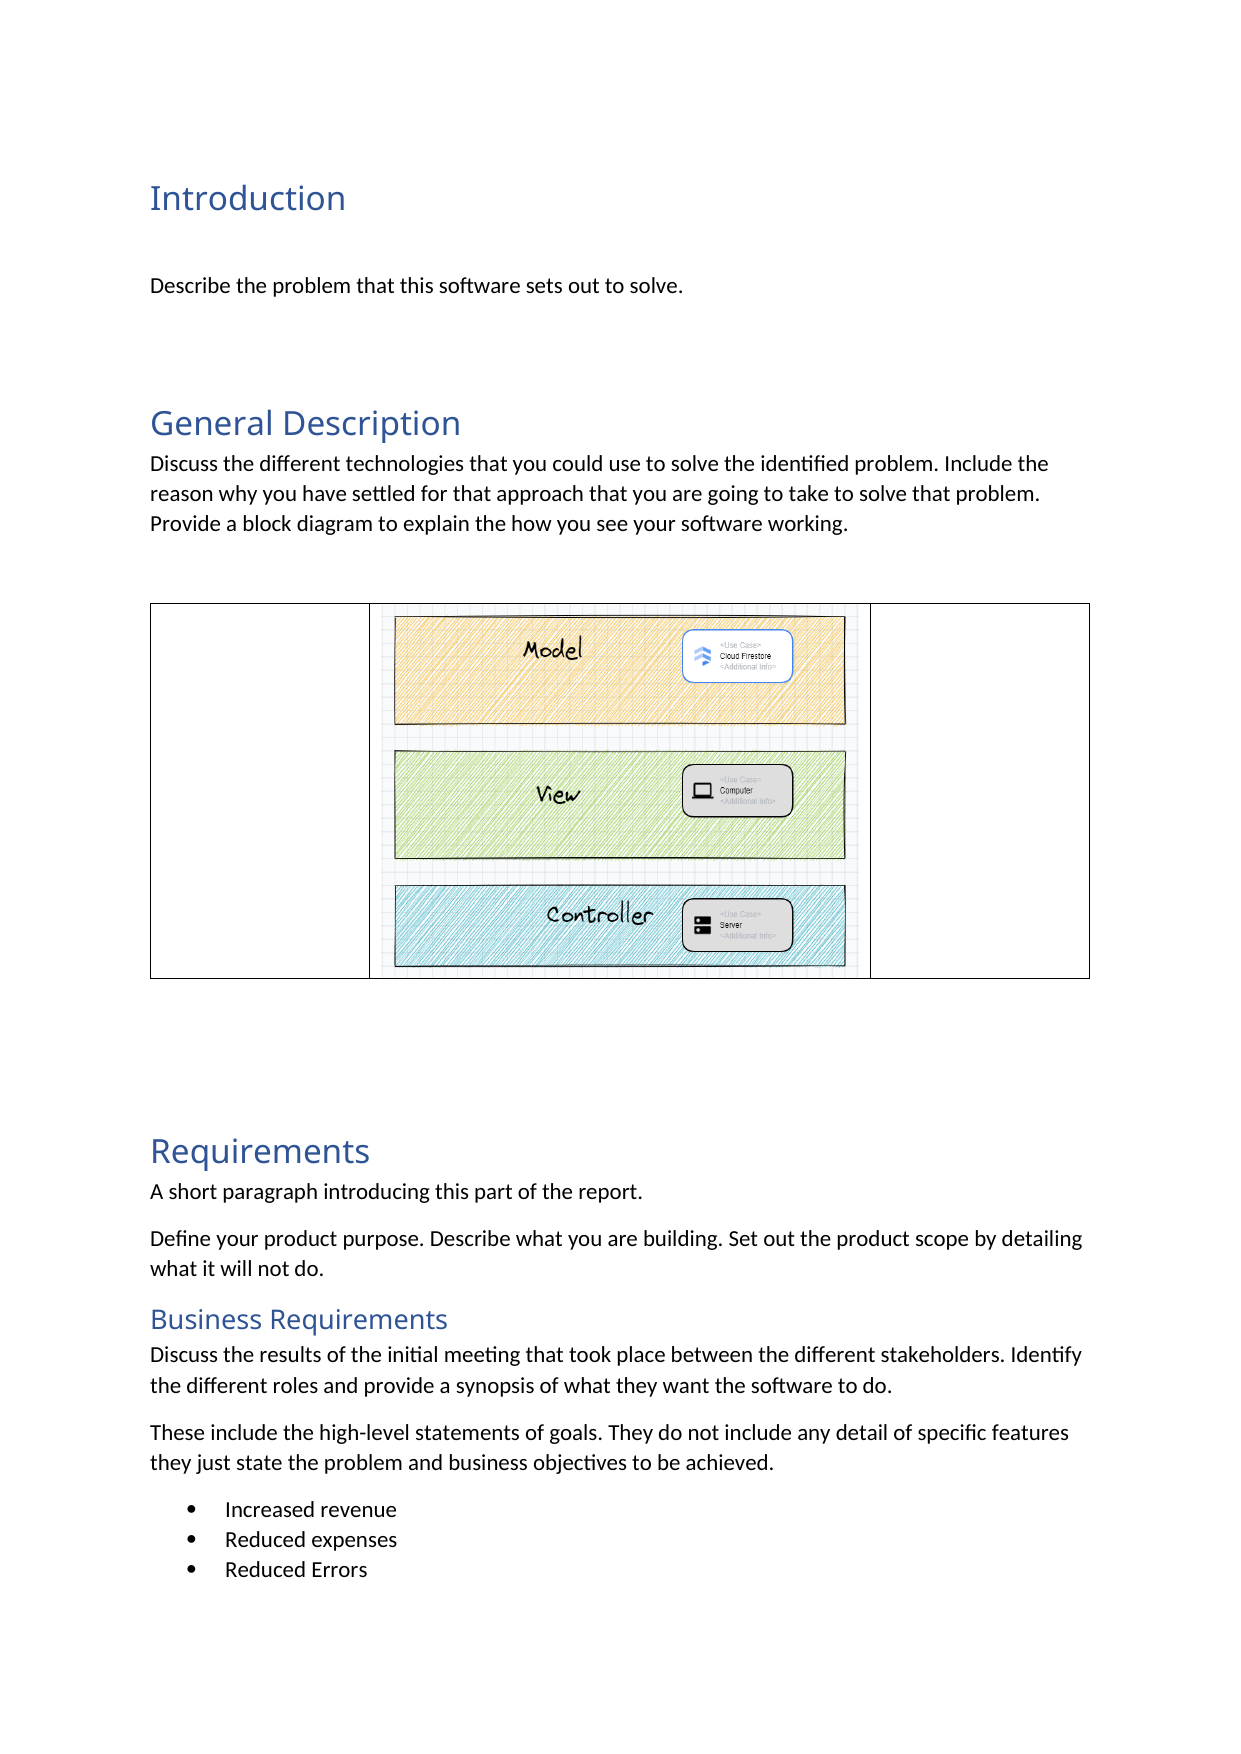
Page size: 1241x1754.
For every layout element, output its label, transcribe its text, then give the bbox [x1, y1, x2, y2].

table_header [859, 604, 870, 978]
text Discuss the different technologies that you could use to solve the identified problem. Include the reason why you have settled for that approach that you are going to take to solve that problem. Provide a block diagram to explain the how you see your software working. [150, 449, 1090, 537]
list Increased revenue [187, 1495, 1090, 1523]
text Describe the problem that this software sets out to solve. [150, 271, 1090, 299]
text Define your product purpose. Describe what you are building. Set out the product scope by detailing what it will not do. [150, 1224, 1090, 1282]
list Reduced expenses [187, 1525, 1090, 1553]
text These include the high-level statements of goals. They do not include any detail of specific features they just state the problem and business objectives to be achieved. [150, 1418, 1090, 1476]
subtitle Requirements [150, 1128, 1090, 1173]
table_header [370, 604, 381, 978]
subtitle General Description [150, 400, 1090, 445]
text Discuss the results of the initial meeting that took place between the different stakeholders. Identify the different roles and provide a synopsis of what they want the software to do. [150, 1341, 1090, 1399]
text A short paragraph introducing this part of the report. [150, 1177, 1090, 1205]
table_header [151, 604, 369, 978]
list Reduced Errors [187, 1555, 1090, 1583]
subtitle Introduction [150, 175, 1090, 220]
subtitle Business Requirements [150, 1301, 1090, 1338]
table_header [871, 604, 1089, 978]
picture [381, 604, 859, 978]
